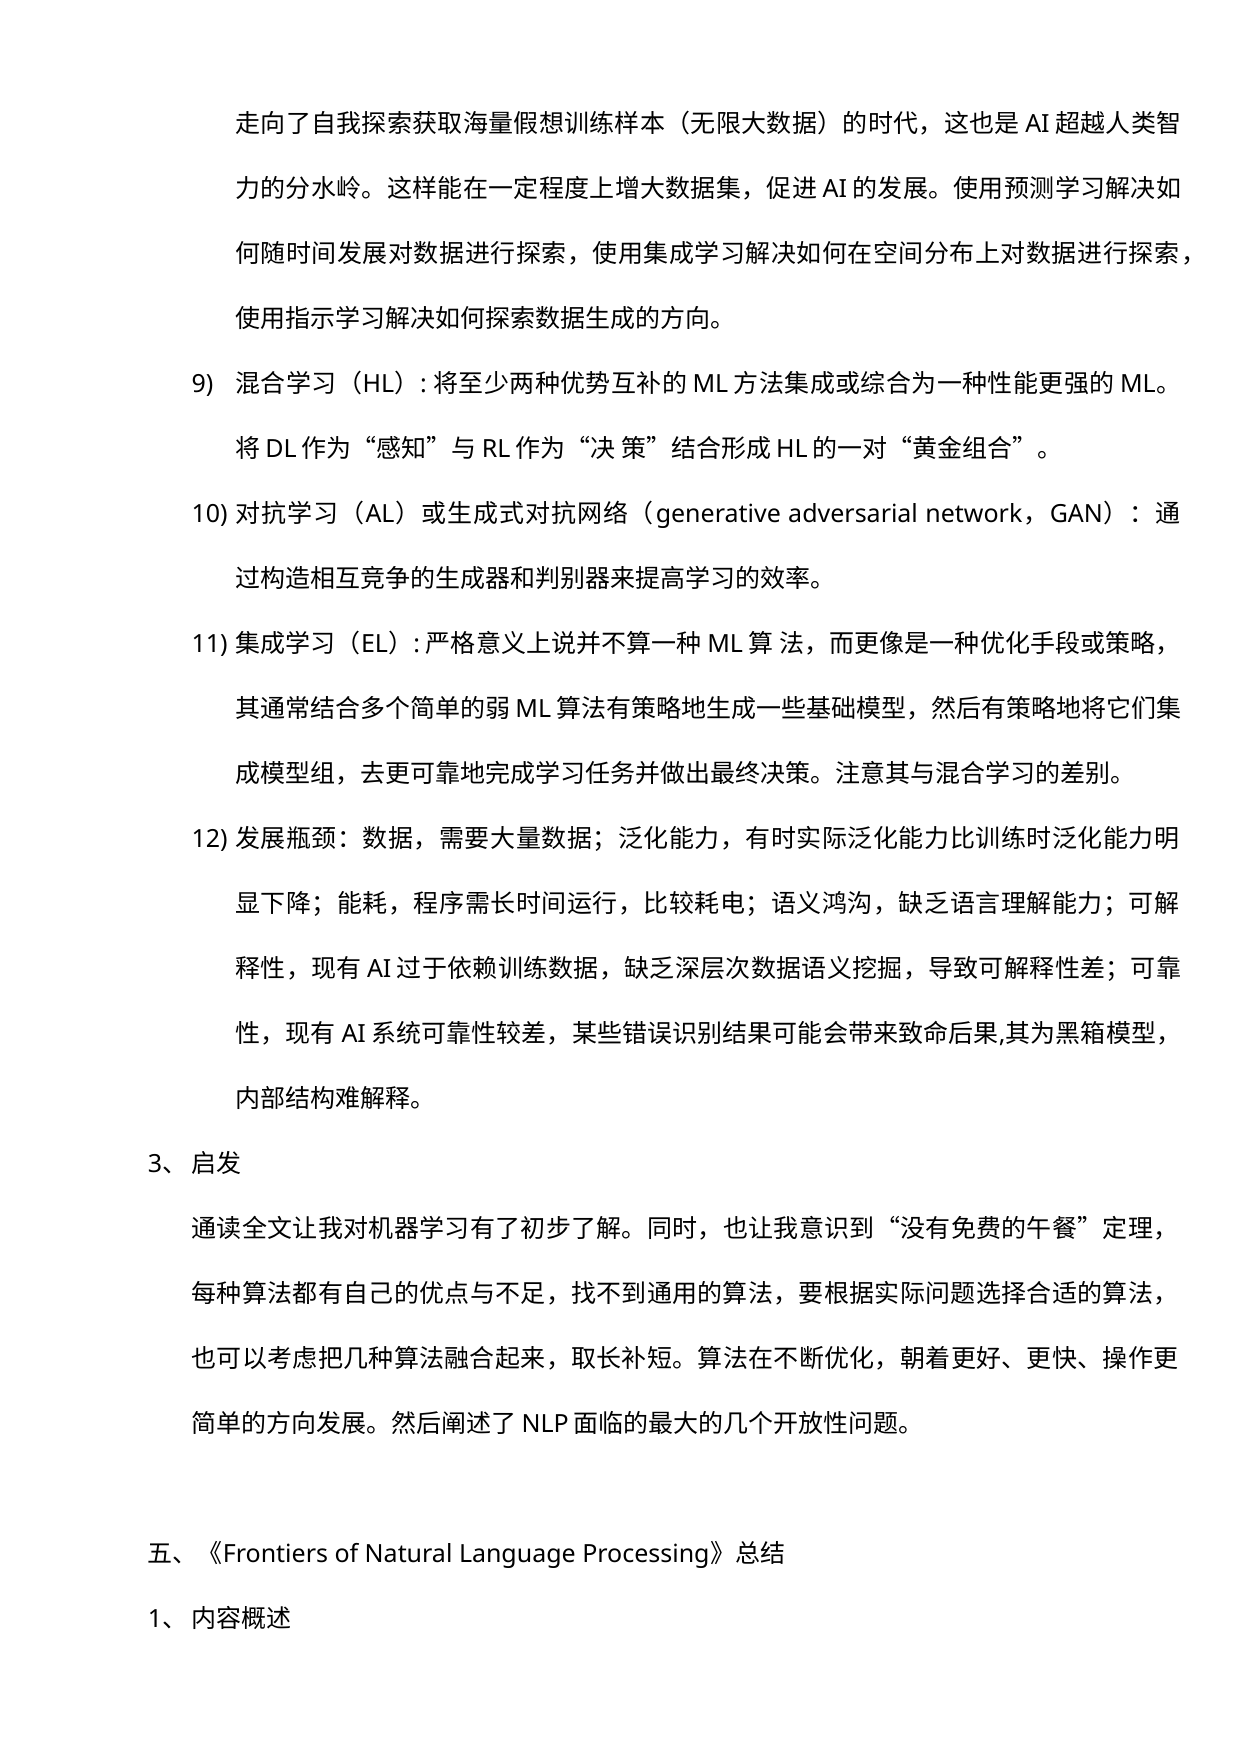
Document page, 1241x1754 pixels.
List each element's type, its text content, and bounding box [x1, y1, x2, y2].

list 集成学习（EL）: 严格意义上说并不算一种ML算 法，而更像是一种优化手段或策略，其通常结合多个简单的弱ML算法有策略地生成一些基础模型，然后有策略地将它们集成模型组，去更可靠地完成学习任务并做出最终决策。注意其与混合学习的差别。 [191, 609, 1181, 804]
list 对抗学习（AL）或生成式对抗网络（generative adversarial network，GAN）：通过构造相互竞争的生成器和判别器来提高学习的效率。 [191, 479, 1181, 609]
list 发展瓶颈：数据，需要大量数据；泛化能力，有时实际泛化能力比训练时泛化能力明显下降；能耗，程序需长时间运行，比较耗电；语义鸿沟，缺乏语言理解能力；可解释性，现有AI过于依赖训练数据，缺乏深层次数据语义挖掘，导致可解释性差；可靠性，现有 AI系统可靠性较差，某些错误识别结果可能会带来致命后果,其为黑箱模型，内部结构难解释。 [191, 804, 1181, 1129]
list 启发 [148, 1129, 1181, 1194]
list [191, 89, 1181, 349]
list 混合学习（HL）: 将至少两种优势互补的ML方法集成或综合为一种性能更强的ML。将DL作为“感知”与RL作为“决 策”结合形成HL的一对“黄金组合”。 [191, 349, 1181, 479]
list 通读全文让我对机器学习有了初步了解。同时，也让我意识到“没有免费的午餐”定理，每种算法都有自己的优点与不足，找不到通用的算法，要根据实际问题选择合适的算法，也可以考虑把几种算法融合起来，取长补短。算法在不断优化，朝着更好、更快、操作更简单的方向发展。然后阐述了NLP面临的最大的几个开放性问题。 [191, 1194, 1181, 1454]
list 内容概述 [148, 1584, 1181, 1649]
list 《Frontiers of Natural Language Processing》总结 [148, 1519, 1181, 1584]
